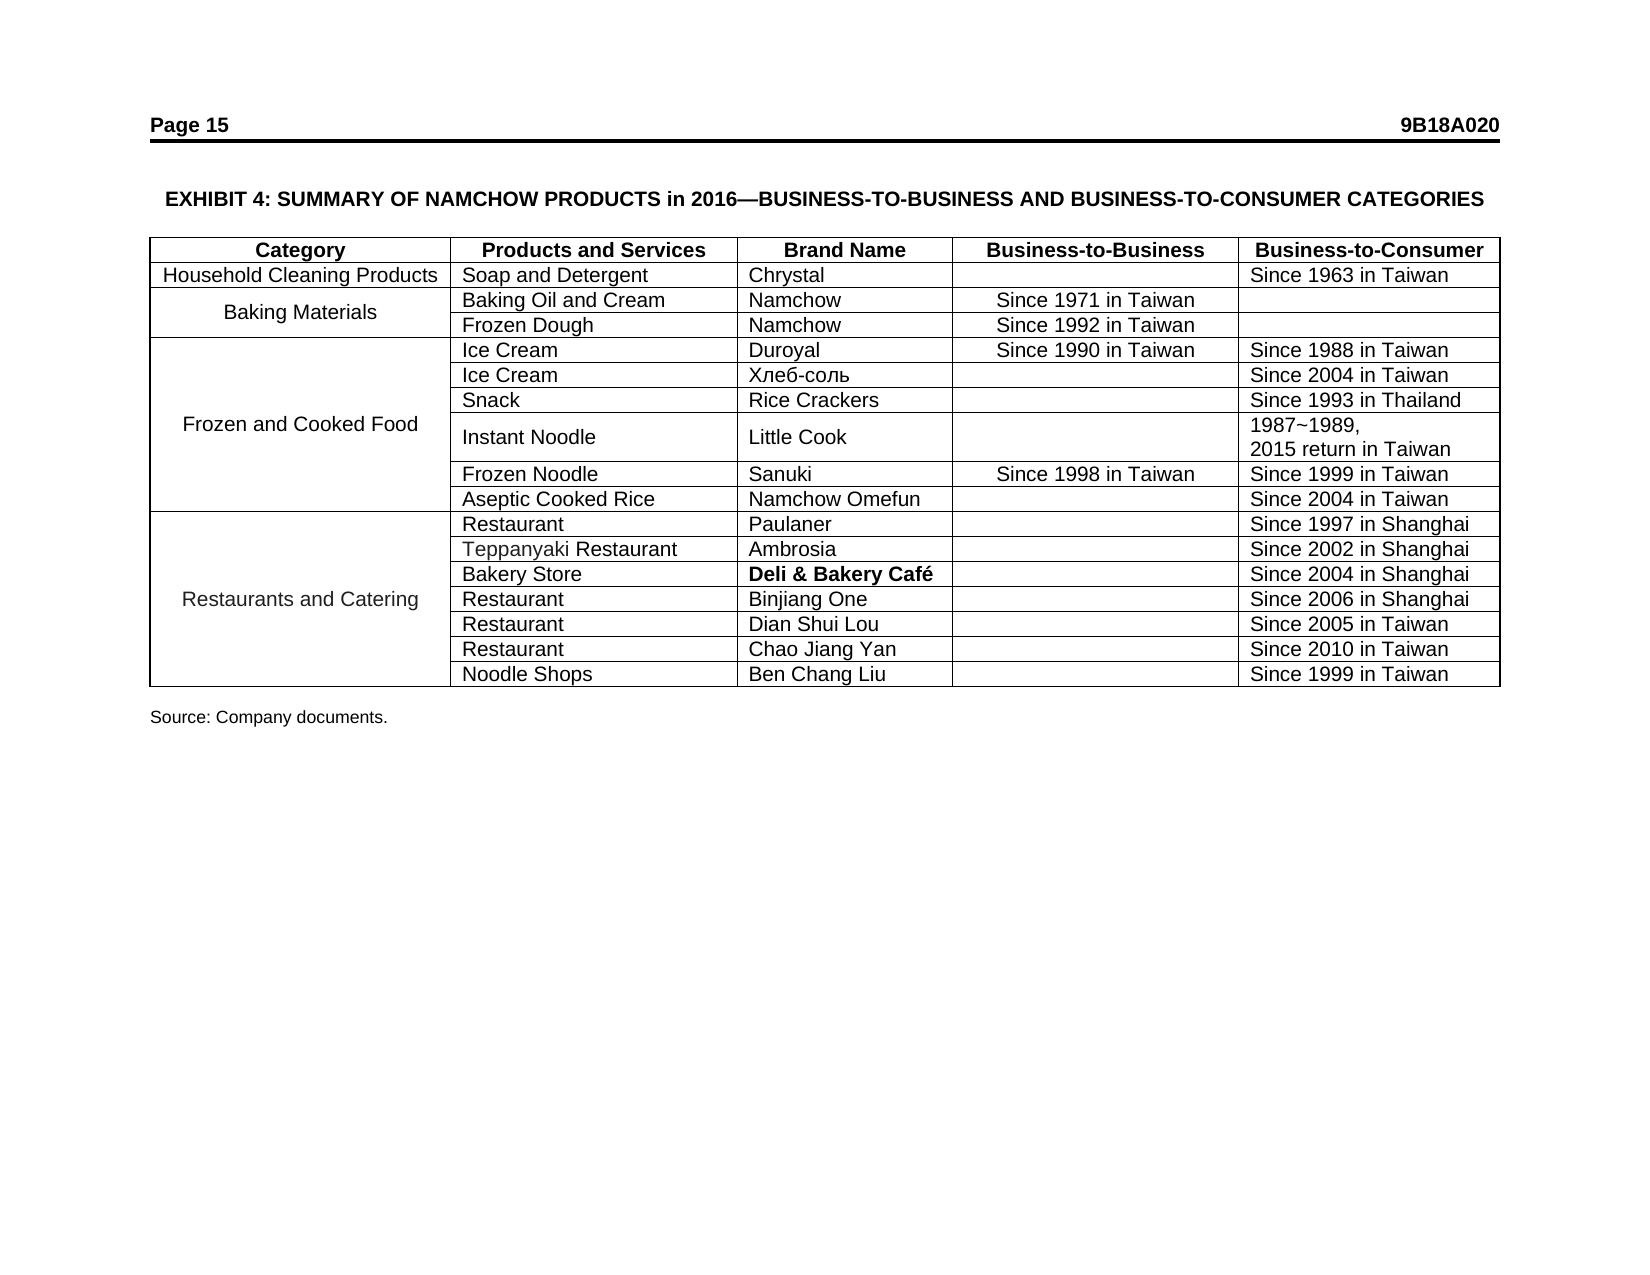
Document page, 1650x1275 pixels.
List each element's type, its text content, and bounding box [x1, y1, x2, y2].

table_cell Since 1988 in Taiwan [1239, 338, 1499, 362]
table_cell Dian Shui Lou [738, 612, 952, 636]
table_cell Noodle Shops [451, 662, 737, 686]
table_cell Since 1999 in Taiwan [1239, 462, 1499, 486]
table_cell [953, 537, 1238, 561]
table_cell Baking Materials [151, 288, 450, 337]
table_cell Sanuki [738, 462, 952, 486]
table_cell Namchow [738, 313, 952, 337]
table_cell Хлеб-соль [738, 363, 952, 387]
text EXHIBIT 4: SUMMARY OF NAMCHOW PRODUCTS in 2016—BUSINESS-TO-BUSINESS AND BUSINESS-TO-CONSUMER CATEGORIES [150, 186, 1500, 210]
table_cell Since 2004 in Shanghai [1239, 562, 1499, 586]
table_cell [953, 413, 1238, 461]
table_cell Since 2004 in Taiwan [1239, 487, 1499, 511]
table_cell [953, 263, 1238, 287]
table_cell [1239, 313, 1499, 337]
text Source: Company documents. [150, 707, 1500, 727]
table_cell Aseptic Cooked Rice [451, 487, 737, 511]
table_cell Chrystal [738, 263, 952, 287]
table_cell Since 1999 in Taiwan [1239, 662, 1499, 686]
table_cell Frozen Dough [451, 313, 737, 337]
table_cell Deli & Bakery Café [738, 562, 952, 586]
table_cell Since 1990 in Taiwan [953, 338, 1238, 362]
table_cell Frozen and Cooked Food [151, 338, 450, 511]
table_cell Since 1971 in Taiwan [953, 288, 1238, 312]
table_header Category [151, 238, 450, 262]
table_cell Ice Cream [451, 363, 737, 387]
table_cell Since 2006 in Shanghai [1239, 587, 1499, 611]
table_cell [953, 512, 1238, 536]
table_cell Restaurants and Catering [151, 512, 450, 686]
table_cell Rice Crackers [738, 388, 952, 412]
table_cell Teppanyaki Restaurant [451, 537, 737, 561]
table_cell Since 1998 in Taiwan [953, 462, 1238, 486]
table_cell Ice Cream [451, 338, 737, 362]
table_cell [953, 612, 1238, 636]
table_cell [953, 562, 1238, 586]
table_cell Restaurant [451, 637, 737, 661]
table_cell [1239, 288, 1499, 312]
table_cell Since 1997 in Shanghai [1239, 512, 1499, 536]
table_cell Bakery Store [451, 562, 737, 586]
table_cell Snack [451, 388, 737, 412]
table_cell [953, 487, 1238, 511]
table_cell Restaurant [451, 512, 737, 536]
table_cell Paulaner [738, 512, 952, 536]
table_cell Since 1963 in Taiwan [1239, 263, 1499, 287]
table_cell [953, 363, 1238, 387]
table_cell [953, 662, 1238, 686]
table_cell Instant Noodle [451, 413, 737, 461]
table_cell Baking Oil and Cream [451, 288, 737, 312]
table_cell Chao Jiang Yan [738, 637, 952, 661]
table_cell Little Cook [738, 413, 952, 461]
table_header Business-to-Business [953, 238, 1238, 262]
table_cell Since 1993 in Thailand [1239, 388, 1499, 412]
table_cell Binjiang One [738, 587, 952, 611]
table_cell Namchow Omefun [738, 487, 952, 511]
table_header Products and Services [451, 238, 737, 262]
table_cell Duroyal [738, 338, 952, 362]
table_cell [953, 587, 1238, 611]
table_cell Soap and Detergent [451, 263, 737, 287]
table_cell Ben Chang Liu [738, 662, 952, 686]
table_cell Restaurant [451, 587, 737, 611]
table_cell Restaurant [451, 612, 737, 636]
table_cell [953, 637, 1238, 661]
table_cell Household Cleaning Products [151, 263, 450, 287]
table_cell 1987~1989, 2015 return in Taiwan [1239, 413, 1499, 461]
table_cell Since 2010 in Taiwan [1239, 637, 1499, 661]
table_header Brand Name [738, 238, 952, 262]
table_cell Frozen Noodle [451, 462, 737, 486]
table_cell Since 2004 in Taiwan [1239, 363, 1499, 387]
table_header Business-to-Consumer [1239, 238, 1499, 262]
table_cell Ambrosia [738, 537, 952, 561]
table_cell [953, 388, 1238, 412]
table_cell Since 1992 in Taiwan [953, 313, 1238, 337]
table_cell Namchow [738, 288, 952, 312]
table_cell Since 2002 in Shanghai [1239, 537, 1499, 561]
table_cell Since 2005 in Taiwan [1239, 612, 1499, 636]
